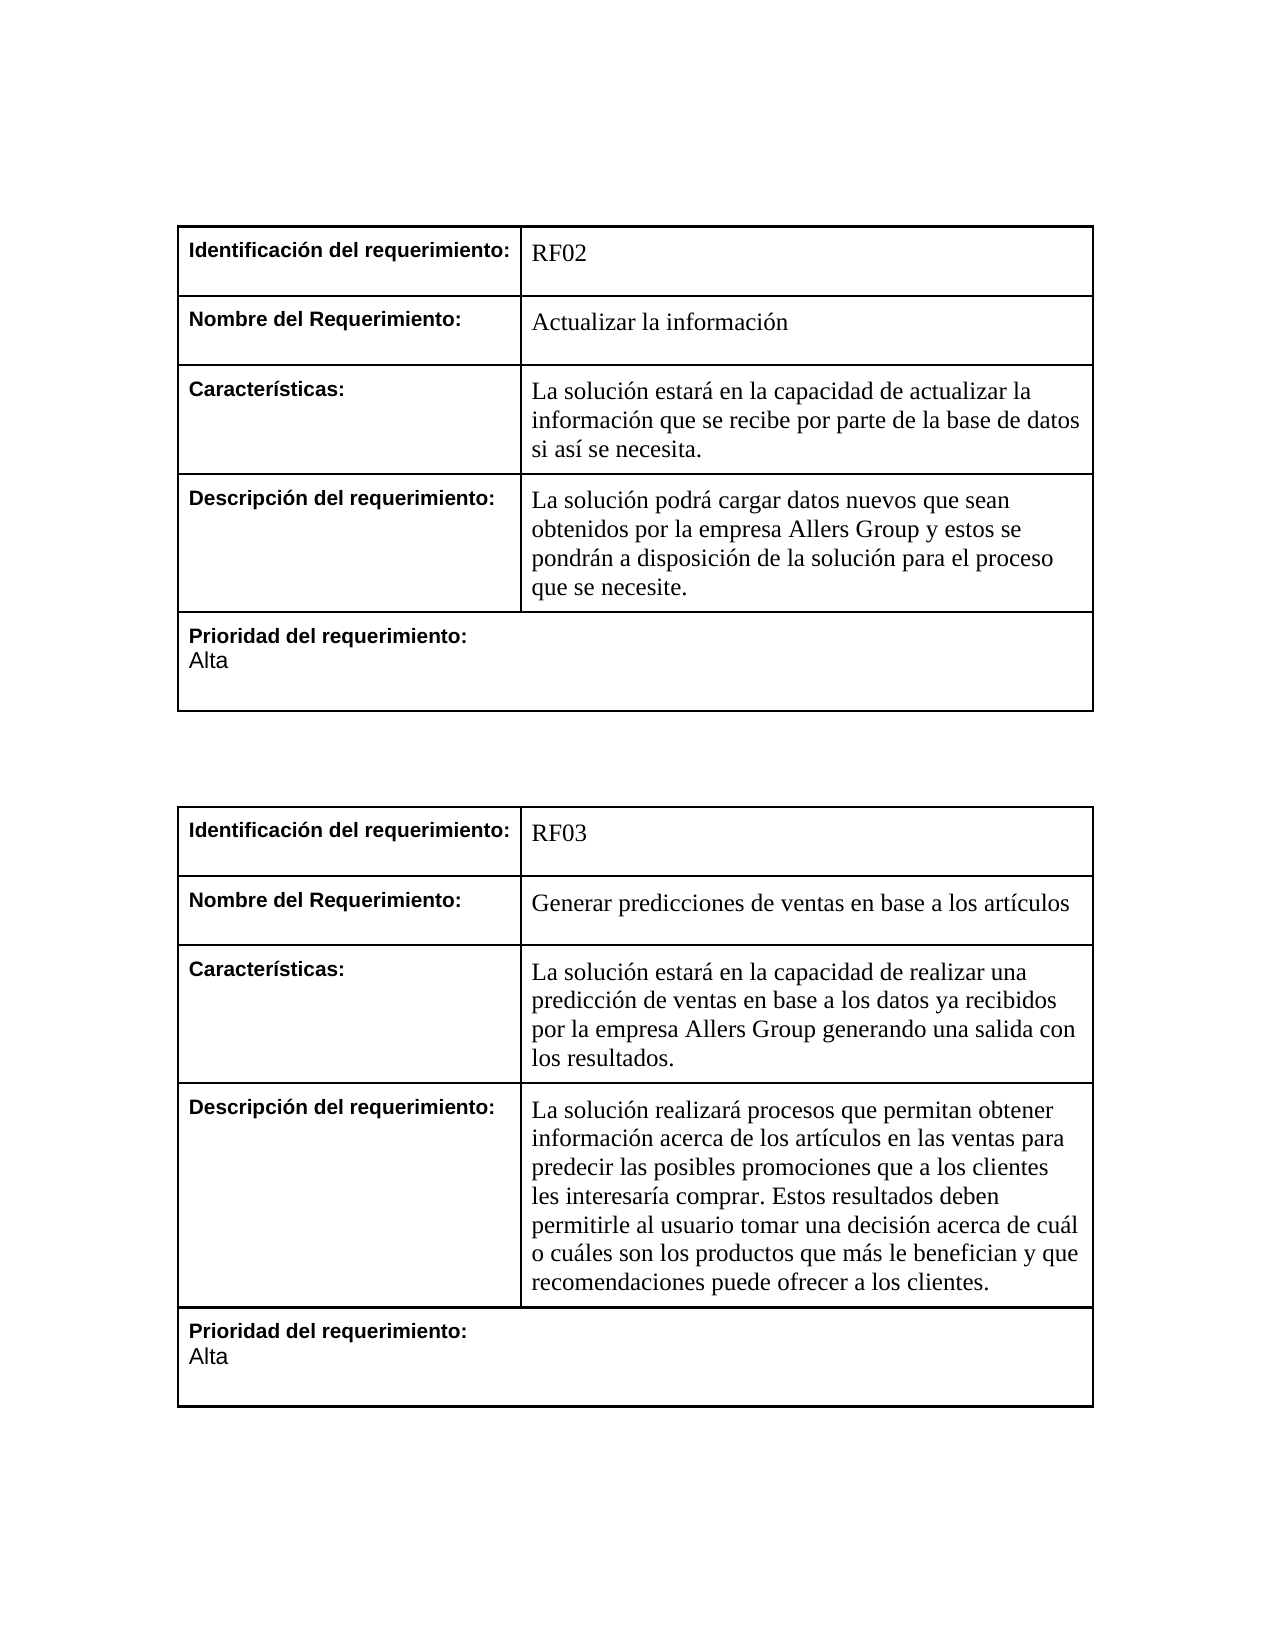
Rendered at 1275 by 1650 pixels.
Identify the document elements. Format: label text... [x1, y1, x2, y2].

table_cell Prioridad del requerimiento: Alta [179, 1309, 1092, 1405]
table_cell Generar predicciones de ventas en base a los artículos [522, 877, 1092, 944]
table_header RF03 [522, 808, 1092, 875]
table_cell La solución estará en la capacidad de realizar una predicción de ventas en base a los datos ya recibidos por la empresa Allers Group generando una salida con los resultados. [522, 946, 1092, 1082]
table_header Identificación del requerimiento: [179, 808, 520, 875]
table_cell Descripción del requerimiento: [179, 1084, 520, 1306]
table_cell La solución estará en la capacidad de actualizar la información que se recibe por parte de la base de datos si así se necesita. [522, 366, 1092, 473]
table_header Identificación del requerimiento: [179, 228, 520, 295]
table_cell La solución podrá cargar datos nuevos que sean obtenidos por la empresa Allers Group y estos se pondrán a disposición de la solución para el proceso que se necesite. [522, 475, 1092, 611]
table_cell Actualizar la información [522, 297, 1092, 364]
table_cell Características: [179, 366, 520, 473]
table_header RF02 [522, 228, 1092, 295]
table_cell Descripción del requerimiento: [179, 475, 520, 611]
table_cell Nombre del Requerimiento: [179, 877, 520, 944]
table_cell Nombre del Requerimiento: [179, 297, 520, 364]
table_cell Prioridad del requerimiento: Alta [179, 613, 1092, 710]
table_cell Características: [179, 946, 520, 1082]
table_cell La solución realizará procesos que permitan obtener información acerca de los artículos en las ventas para predecir las posibles promociones que a los clientes les interesaría comprar. Estos resultados deben permitirle al usuario tomar una decisión acerca de cuál o cuáles son los productos que más le benefician y que recomendaciones puede ofrecer a los clientes. [522, 1084, 1092, 1306]
